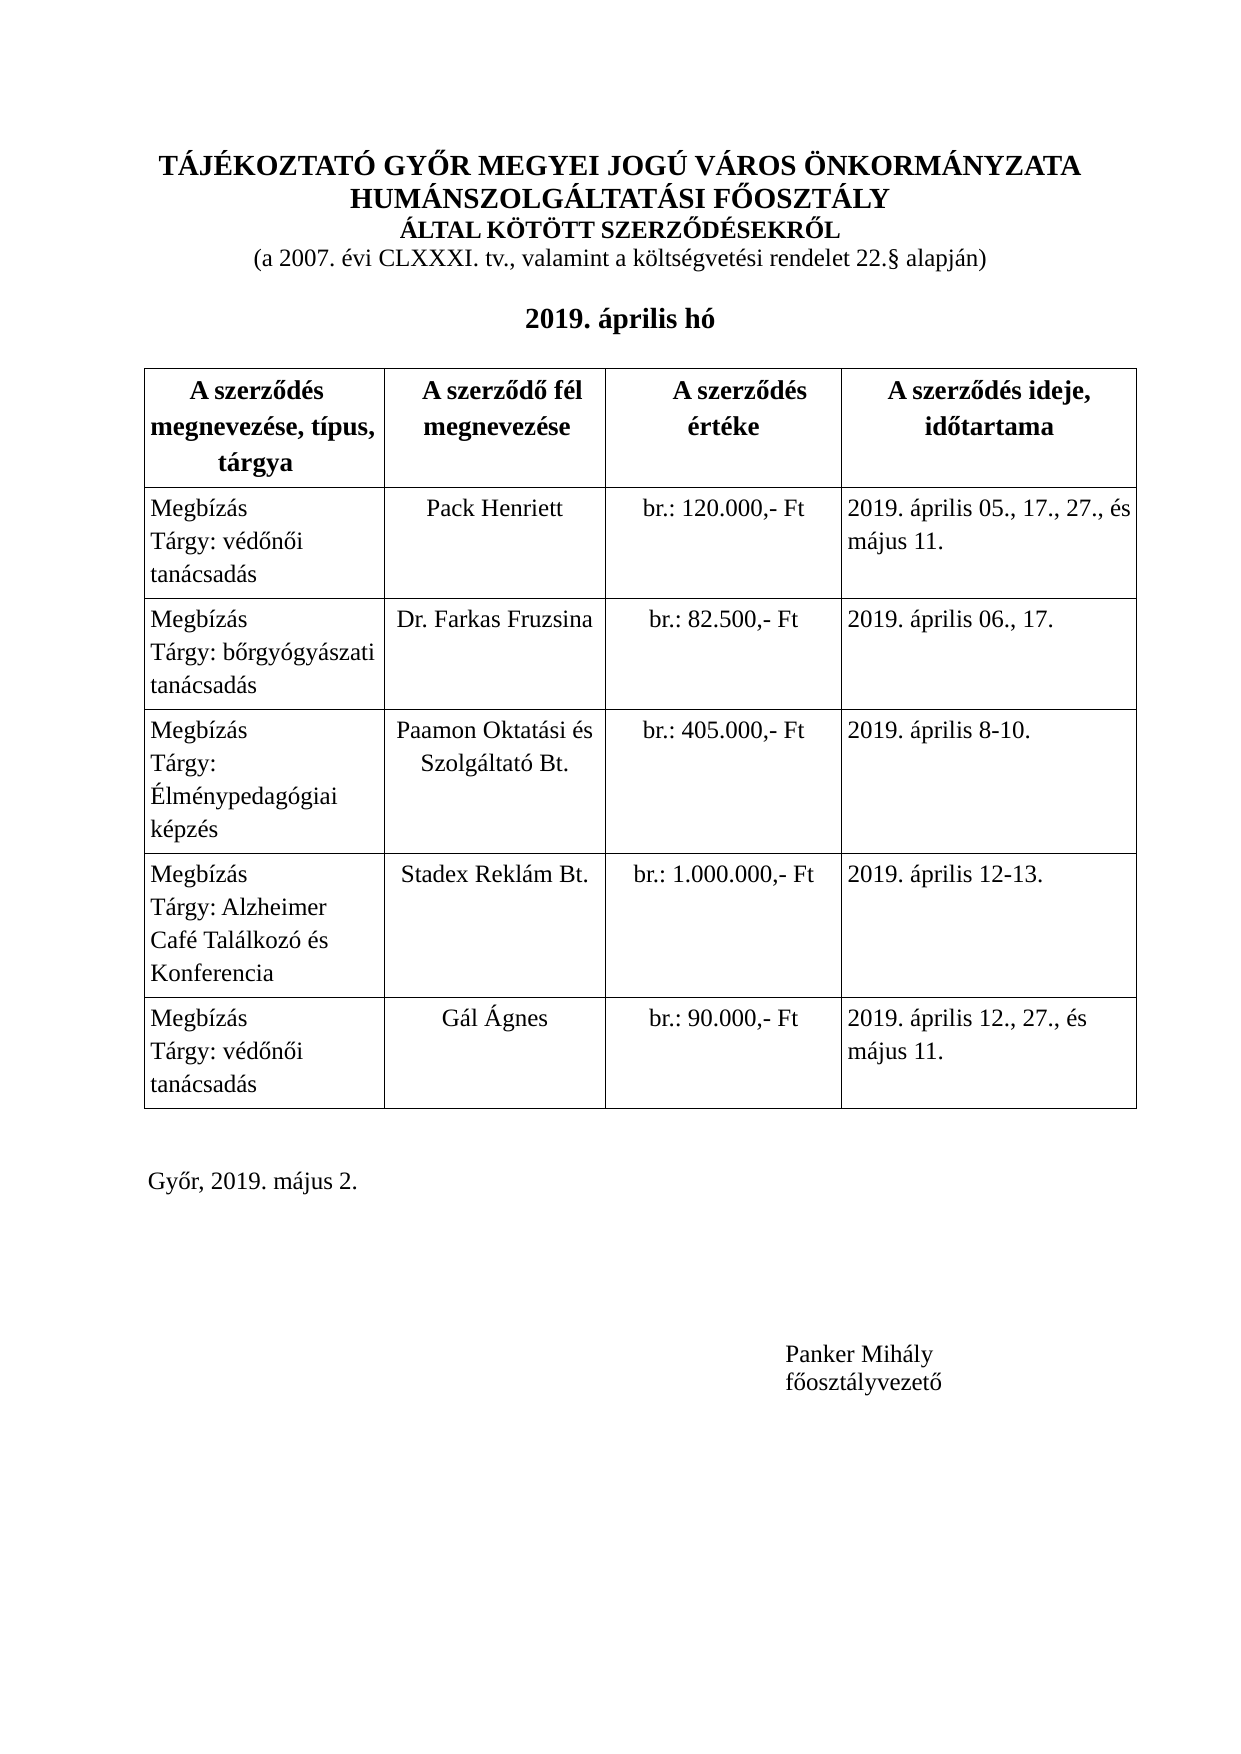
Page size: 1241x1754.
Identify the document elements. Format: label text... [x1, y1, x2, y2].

table_cell Megbízás Tárgy: bőrgyógyászati tanácsadás [145, 599, 384, 709]
table_cell Megbízás Tárgy: védőnői tanácsadás [145, 998, 384, 1108]
table_cell Dr. Farkas Fruzsina [385, 599, 605, 709]
table_cell Megbízás Tárgy: Élménypedagógiai képzés [145, 710, 384, 853]
text TÁJÉKOZTATÓ GYŐR MEGYEI JOGÚ VÁROS ÖNKORMÁNYZATA [148, 148, 1093, 181]
table_cell Megbízás Tárgy: Alzheimer Café Találkozó és Konferencia [145, 854, 384, 997]
table_cell 2019. április 05., 17., 27., és május 11. [842, 488, 1136, 598]
text (a 2007. évi CLXXXI. tv., valamint a költségvetési rendelet 22.§ alapján) [148, 243, 1093, 272]
table_cell br.: 120.000,- Ft [606, 488, 841, 598]
table_header A szerződés értéke [606, 369, 841, 487]
table_cell br.: 90.000,- Ft [606, 998, 841, 1108]
table_header A szerződés megnevezése, típus, tárgya [145, 369, 384, 487]
table_header A szerződés ideje, időtartama időtartamaidőtar [842, 369, 1136, 487]
text HUMÁNSZOLGÁLTATÁSI FŐOSZTÁLY [148, 181, 1093, 215]
table_cell Stadex Reklám Bt. [385, 854, 605, 997]
text Panker Mihály [148, 1339, 1093, 1367]
table_cell Gál Ágnes [385, 998, 605, 1108]
table_cell Megbízás Tárgy: védőnői tanácsadás [145, 488, 384, 598]
text 2019. április hó [148, 301, 1093, 334]
table_cell br.: 82.500,- Ft [606, 599, 841, 709]
table_cell br.: 1.000.000,- Ft [606, 854, 841, 997]
table_cell 2019. április 8-10. [842, 710, 1136, 853]
table_cell Pack Henriett [385, 488, 605, 598]
table_cell Paamon Oktatási és Szolgáltató Bt. [385, 710, 605, 853]
table_cell br.: 405.000,- Ft [606, 710, 841, 853]
table_cell 2019. április 06., 17. [842, 599, 1136, 709]
table_header A szerződő fél megnevezése [385, 369, 605, 487]
table_cell 2019. április 12., 27., és május 11. [842, 998, 1136, 1108]
table_cell 2019. április 12-13. [842, 854, 1136, 997]
text főosztályvezető [148, 1367, 1093, 1396]
text Győr, 2019. május 2. [148, 1166, 1093, 1195]
text ÁLTAL KÖTÖTT SZERZŐDÉSEKRŐL [148, 215, 1093, 243]
